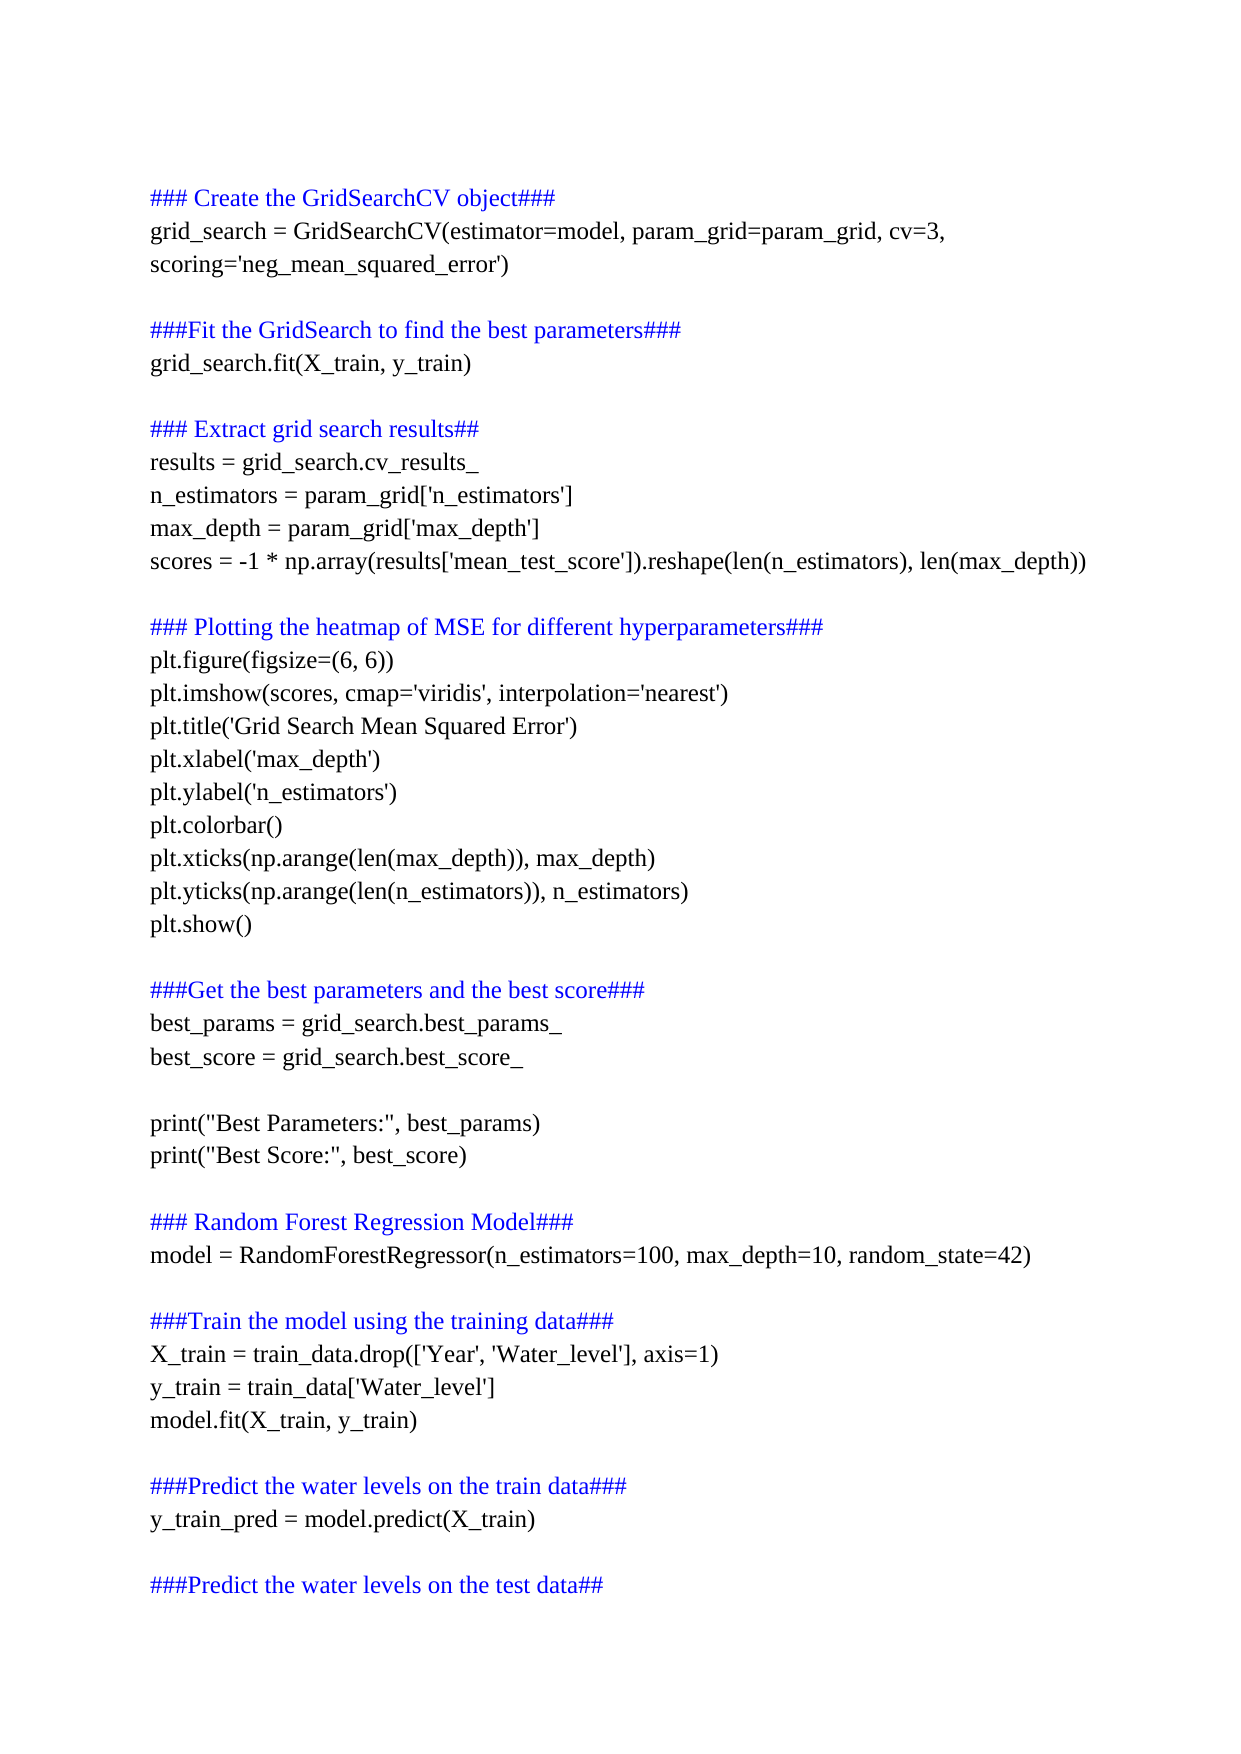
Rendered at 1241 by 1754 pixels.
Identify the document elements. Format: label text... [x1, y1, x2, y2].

text X_train = train_data.drop(['Year', 'Water_level'], axis=1) [150, 1339, 1090, 1367]
text y_train = train_data['Water_level'] [150, 1372, 1090, 1401]
text ### Extract grid search results## [150, 414, 1090, 443]
text ### Random Forest Regression Model### [150, 1207, 1090, 1235]
text best_params = grid_search.best_params_ [150, 1008, 1090, 1037]
text y_train_pred = model.predict(X_train) [150, 1504, 1090, 1533]
text plt.show() [150, 909, 1090, 938]
text ###Train the model using the training data### [150, 1306, 1090, 1334]
text max_depth = param_grid['max_depth'] [150, 513, 1090, 542]
text ###Predict the water levels on the train data### [150, 1471, 1090, 1499]
text print("Best Parameters:", best_params) [150, 1108, 1090, 1136]
text print("Best Score:", best_score) [150, 1141, 1090, 1169]
text results = grid_search.cv_results_ [150, 447, 1090, 476]
text scores = -1 * np.array(results['mean_test_score']).reshape(len(n_estimators), len(max_depth)) [150, 546, 1090, 575]
text grid_search = GridSearchCV(estimator=model, param_grid=param_grid, cv=3, scoring='neg_mean_squared_error') [150, 216, 1090, 278]
text ###Get the best parameters and the best score### [150, 976, 1090, 1004]
text plt.imshow(scores, cmap='viridis', interpolation='nearest') [150, 678, 1090, 707]
text ###Predict the water levels on the test data## [150, 1570, 1090, 1599]
text plt.xlabel('max_depth') [150, 744, 1090, 773]
text ### Create the GridSearchCV object### [150, 183, 1090, 212]
text model.fit(X_train, y_train) [150, 1405, 1090, 1433]
text plt.title('Grid Search Mean Squared Error') [150, 711, 1090, 740]
text ### Plotting the heatmap of MSE for different hyperparameters### [150, 612, 1090, 641]
text best_score = grid_search.best_score_ [150, 1042, 1090, 1070]
text plt.colorbar() [150, 810, 1090, 839]
text grid_search.fit(X_train, y_train) [150, 348, 1090, 377]
text model = RandomForestRegressor(n_estimators=100, max_depth=10, random_state=42) [150, 1240, 1090, 1268]
text plt.xticks(np.arange(len(max_depth)), max_depth) [150, 843, 1090, 872]
text plt.yticks(np.arange(len(n_estimators)), n_estimators) [150, 876, 1090, 905]
text plt.figure(figsize=(6, 6)) [150, 645, 1090, 674]
text n_estimators = param_grid['n_estimators'] [150, 480, 1090, 509]
text ###Fit the GridSearch to find the best parameters### [150, 315, 1090, 344]
text plt.ylabel('n_estimators') [150, 777, 1090, 806]
